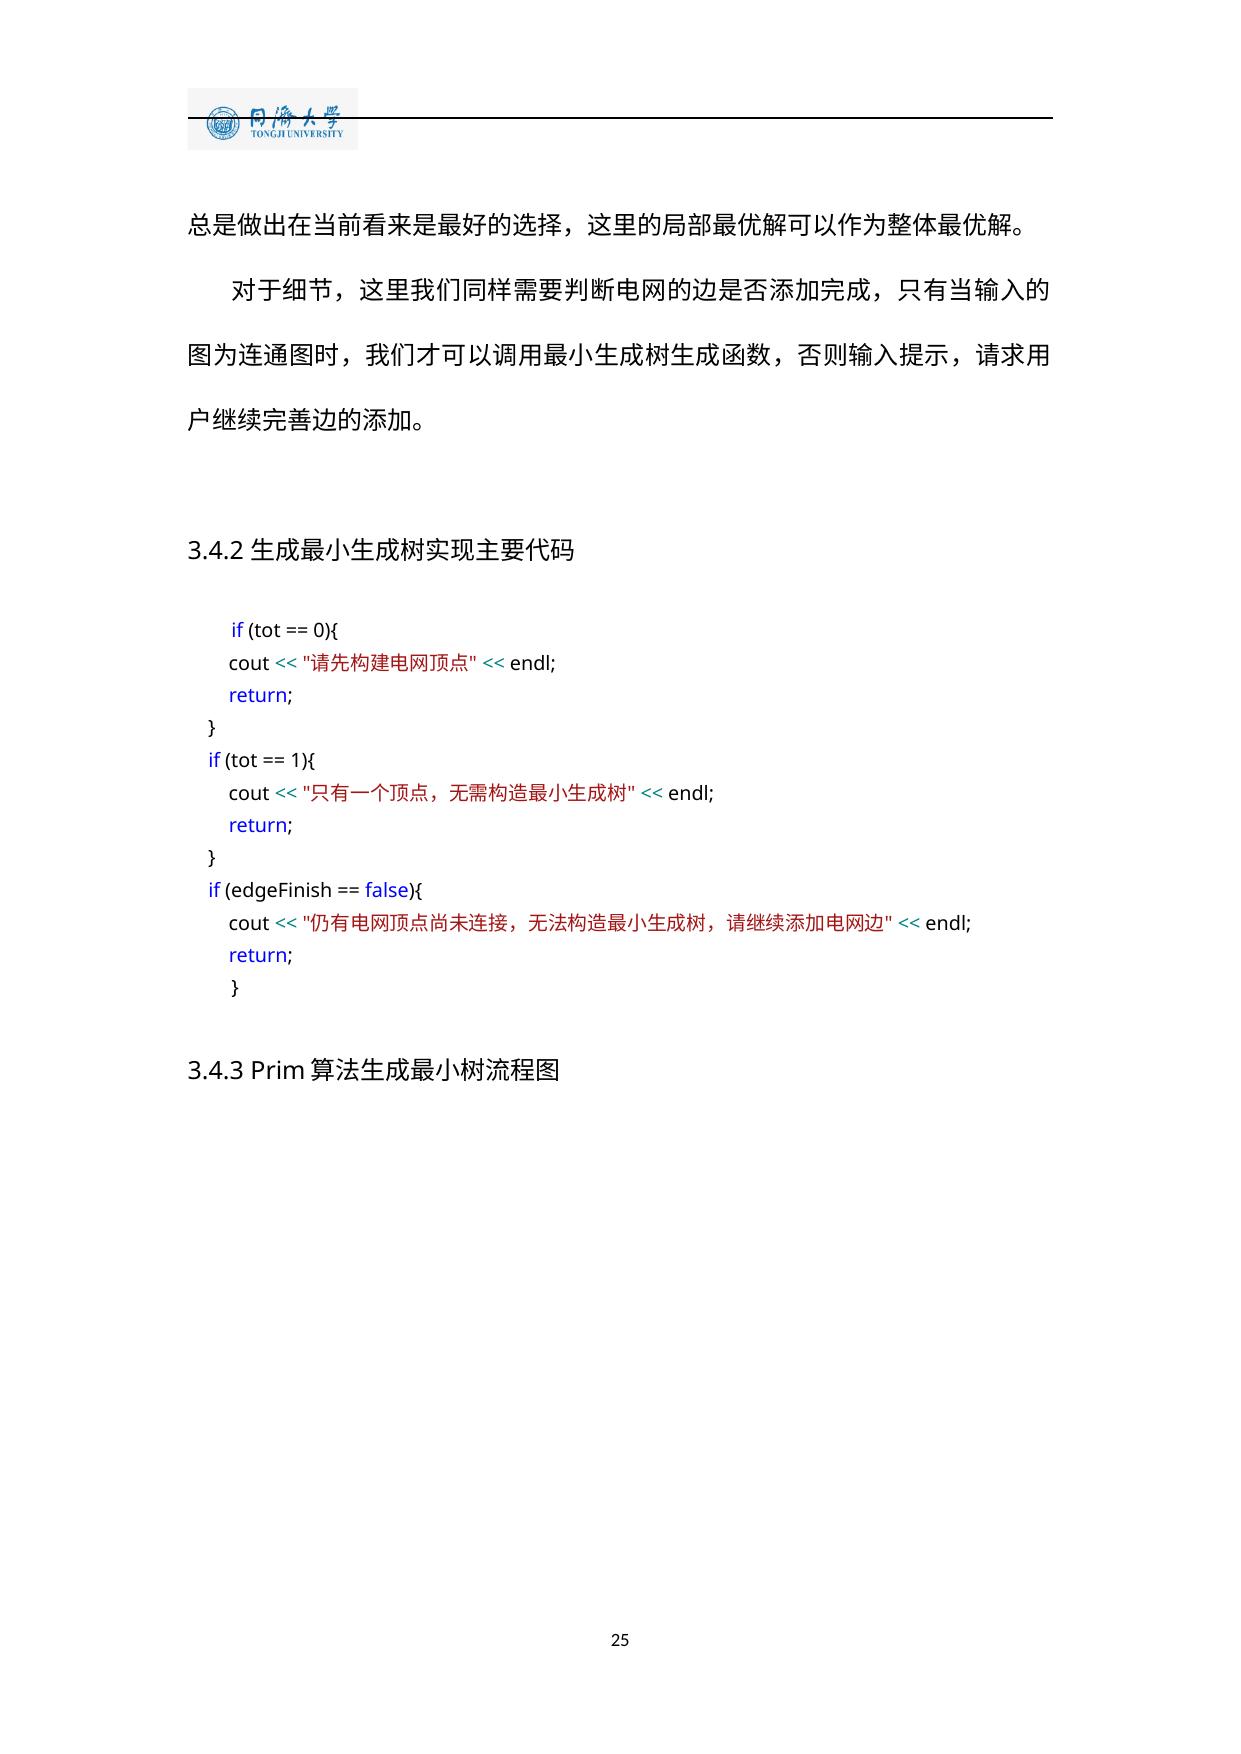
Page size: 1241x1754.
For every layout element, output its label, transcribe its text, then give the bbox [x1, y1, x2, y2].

text if (tot == 1){ [187, 743, 1053, 776]
picture [187, 88, 359, 150]
text cout << "请先构建电网顶点" << endl; [187, 646, 1053, 678]
text cout << "只有一个顶点，无需构造最小生成树" << endl; [187, 776, 1053, 808]
text return; [187, 808, 1053, 841]
text return; [187, 938, 1053, 971]
text return; [187, 678, 1053, 711]
text } [187, 841, 1053, 873]
list 3.4.2 生成最小生成树实现主要代码 [187, 516, 1053, 581]
list 对于细节，这里我们同样需要判断电网的边是否添加完成，只有当输入的图为连通图时，我们才可以调用最小生成树生成函数，否则输入提示，请求用户继续完善边的添加。 [187, 256, 1053, 451]
list } [187, 971, 1053, 1003]
text cout << "仍有电网顶点尚未连接，无法构造最小生成树，请继续添加电网边" << endl; [187, 906, 1053, 938]
text if (edgeFinish == false){ [187, 873, 1053, 906]
text if (tot == 0){ [187, 613, 1053, 646]
list 3.4.3 Prim算法生成最小树流程图 [187, 1036, 1053, 1101]
text } [187, 711, 1053, 743]
